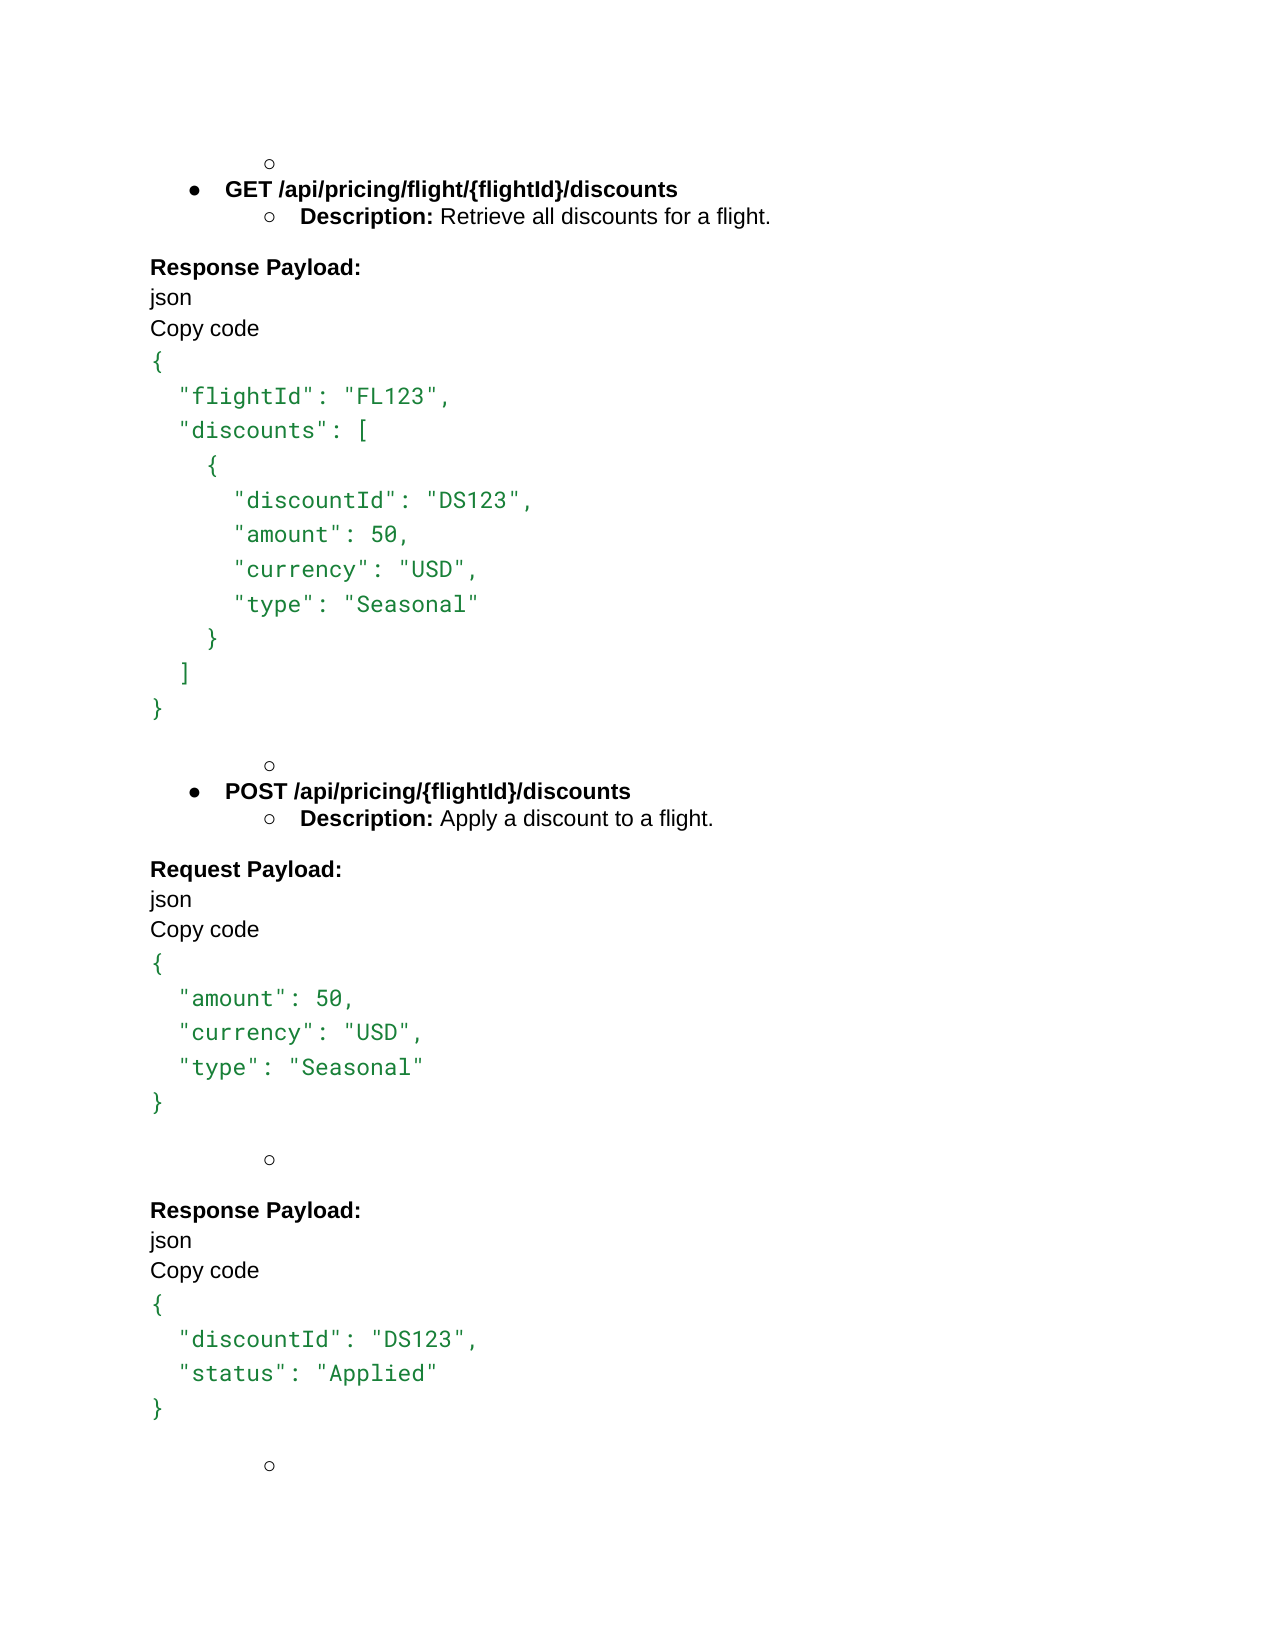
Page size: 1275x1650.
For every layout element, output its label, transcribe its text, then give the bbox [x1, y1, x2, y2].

text "type": "Seasonal" [150, 588, 1125, 618]
text "currency": "USD", [150, 1017, 1125, 1047]
text "amount": 50, [150, 982, 1125, 1012]
text "discountId": "DS123", [150, 1323, 1125, 1353]
text "flightId": "FL123", [150, 380, 1125, 410]
text } [150, 1392, 1125, 1422]
text { [150, 449, 1125, 479]
text Response Payload: json Copy code { [150, 254, 1125, 376]
text Request Payload: json Copy code { [150, 856, 1125, 977]
text "discounts": [ [150, 415, 1125, 445]
text "type": "Seasonal" [150, 1051, 1125, 1081]
text } [150, 1086, 1125, 1116]
text "status": "Applied" [150, 1358, 1125, 1388]
text } [150, 623, 1125, 653]
list GET /api/pricing/flight/{flightId}/discounts [187, 176, 1125, 203]
text "discountId": "DS123", [150, 484, 1125, 514]
text } [150, 692, 1125, 722]
text "currency": "USD", [150, 553, 1125, 584]
list POST /api/pricing/{flightId}/discounts [187, 778, 1125, 804]
text "amount": 50, [150, 519, 1125, 549]
text Response Payload: json Copy code { [150, 1197, 1125, 1318]
list Description: Retrieve all discounts for a flight. [262, 203, 1125, 229]
list Description: Apply a discount to a flight. [262, 804, 1125, 831]
text ] [150, 657, 1125, 688]
